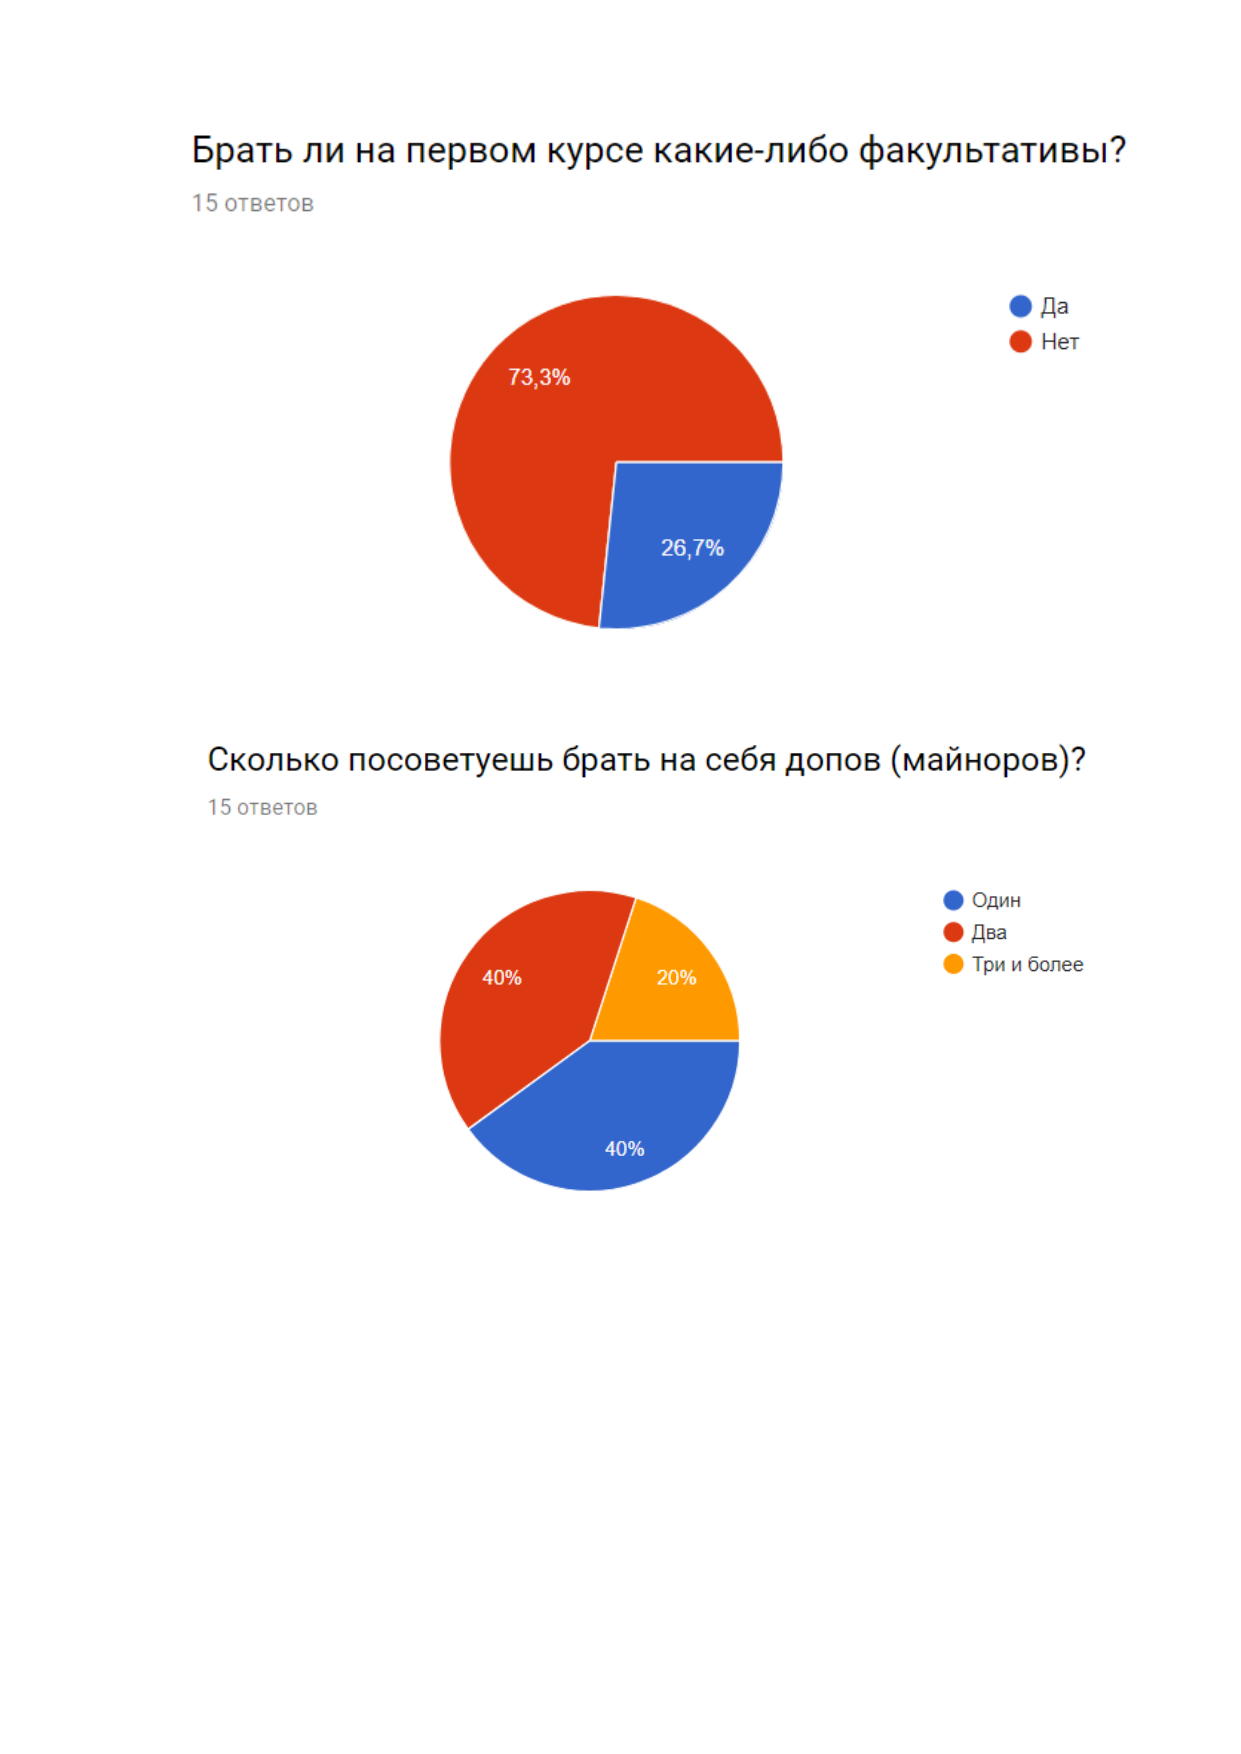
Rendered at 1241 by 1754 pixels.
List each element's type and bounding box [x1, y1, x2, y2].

picture [177, 118, 1152, 731]
picture [177, 732, 1165, 1271]
